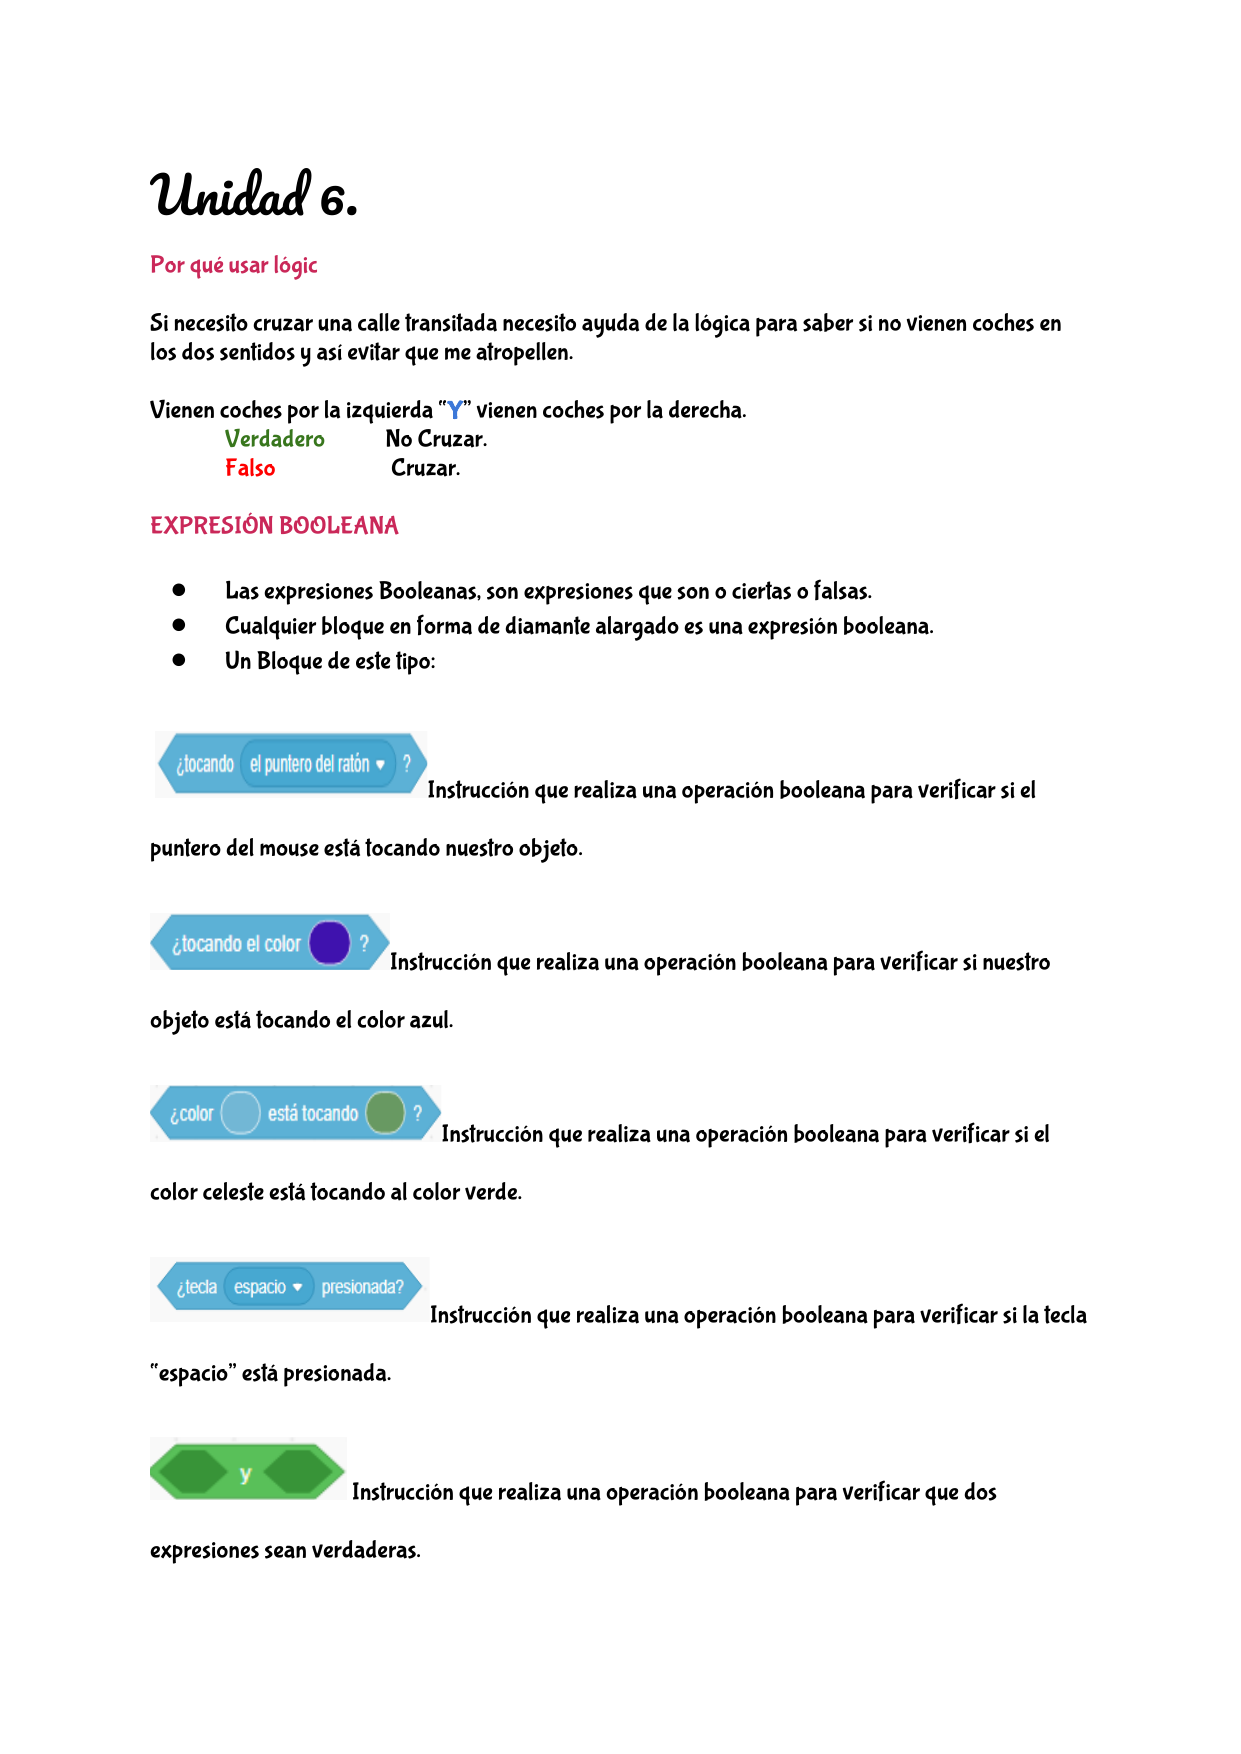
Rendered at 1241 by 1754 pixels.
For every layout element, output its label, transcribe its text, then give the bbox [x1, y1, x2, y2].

list Cualquier bloque en forma de diamante alargado es una expresión booleana. [187, 606, 1090, 641]
picture [155, 731, 428, 798]
text Instrucción que realiza una operación booleana para verificar si el puntero del mouse está tocando nuestro objeto. [150, 732, 1090, 863]
text Verdadero No Cruzar. [225, 425, 1090, 454]
text Instrucción que realiza una operación booleana para verificar que dos expresiones sean verdaderas. [150, 1438, 1090, 1565]
text Vienen coches por la izquierda “Y” vienen coches por la derecha. [150, 396, 1090, 425]
picture [150, 1257, 430, 1322]
text Unidad 6. [150, 150, 1090, 238]
text Instrucción que realiza una operación booleana para verificar si el color celeste está tocando al color verde. [150, 1085, 1090, 1207]
text Instrucción que realiza una operación booleana para verificar si nuestro objeto está tocando el color azul. [150, 913, 1090, 1035]
text Instrucción que realiza una operación booleana para verificar si la tecla “espacio” está presionada. [150, 1257, 1090, 1388]
text Por qué usar lógic [150, 251, 1090, 280]
text EXPRESIÓN BOOLEANA [150, 512, 1090, 542]
picture [150, 1085, 442, 1142]
list Las expresiones Booleanas, son expresiones que son o ciertas o falsas. [187, 571, 1090, 606]
picture [150, 913, 390, 970]
picture [150, 1437, 347, 1500]
list Un Bloque de este tipo: [187, 641, 1090, 676]
text Falso Cruzar. [225, 454, 1090, 483]
text Si necesito cruzar una calle transitada necesito ayuda de la lógica para saber si no vienen coches en los dos sentidos y así evitar que me atropellen. [150, 309, 1090, 367]
